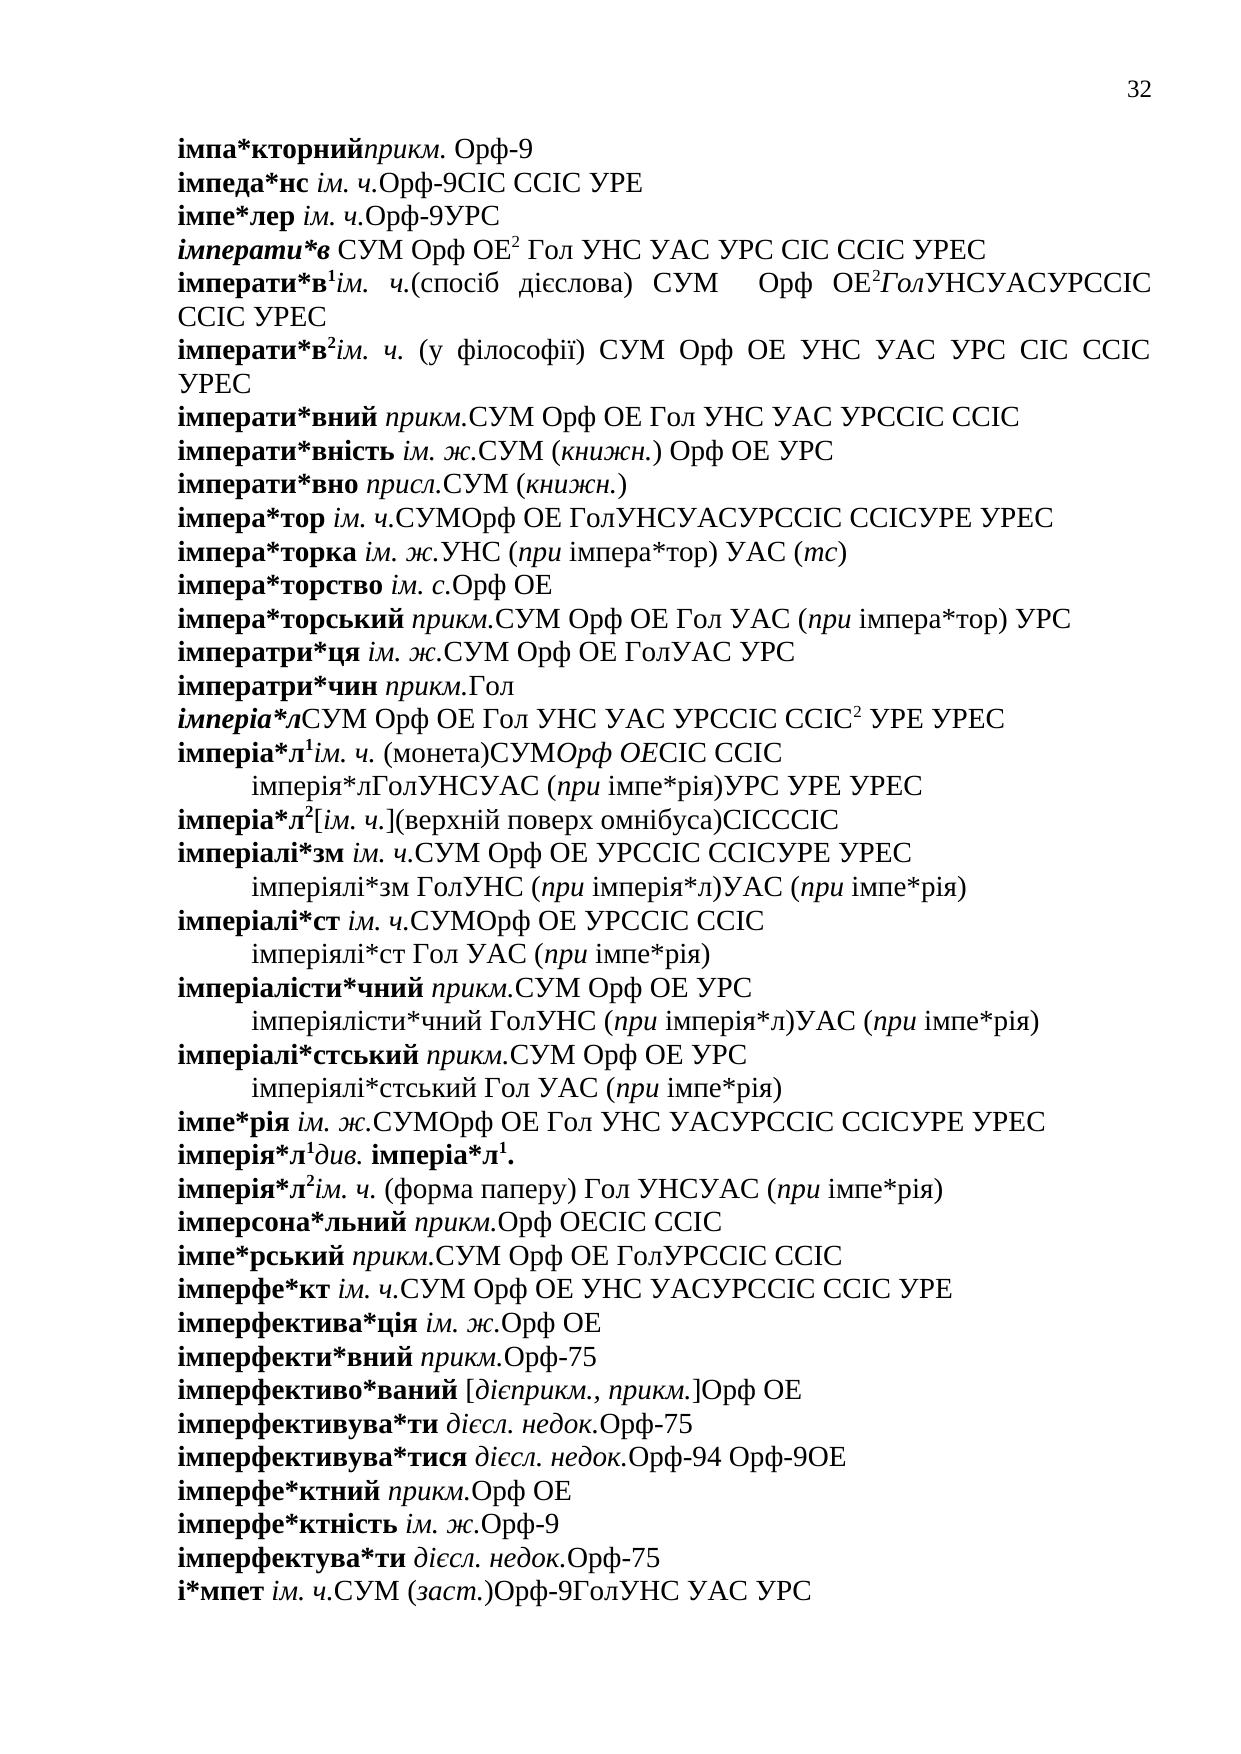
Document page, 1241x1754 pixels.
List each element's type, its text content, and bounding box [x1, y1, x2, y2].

text імперіялі*зм ГолУНС (при імперія*л)УАС (при імпе*рія) [177, 869, 1152, 903]
text імперфе*кт ім. ч.СУМ Орф ОЕ УНС УАСУРССІС ССІС УРЕ [177, 1272, 1152, 1305]
text імпа*кторнийприкм. Орф-9 [177, 131, 1152, 165]
text імперфективува*тися дієсл. недок.Орф-94 Орф-9ОЕ [177, 1439, 1152, 1473]
text імпера*тор ім. ч.СУМОрф ОЕ ГолУНСУАСУРССІС ССІСУРЕ УРЕС [177, 500, 1152, 534]
text імперфектува*ти дієсл. недок.Орф-75 [177, 1540, 1152, 1573]
text імперати*вний прикм.СУМ Орф ОЕ Гол УНС УАС УРССІС ССІС [177, 399, 1152, 433]
text імперати*вність ім. ж.СУМ (книжн.) Орф ОЕ УРС [177, 433, 1152, 467]
text імпеда*нс ім. ч.Орф-9СІС ССІС УРЕ [177, 165, 1152, 198]
text імпе*рія ім. ж.СУМОрф ОЕ Гол УНС УАСУРССІС ССІСУРЕ УРЕС [177, 1104, 1152, 1137]
text імпе*рський прикм.СУМ Орф ОЕ ГолУРССІС ССІС [177, 1238, 1152, 1272]
text імперфе*ктність ім. ж.Орф-9 [177, 1506, 1152, 1540]
text імперфектива*ція ім. ж.Орф ОЕ [177, 1305, 1152, 1339]
text імперфекти*вний прикм.Орф-75 [177, 1339, 1152, 1372]
text імперфе*ктний прикм.Орф ОЕ [177, 1473, 1152, 1506]
text імперіа*л1ім. ч. (монета)СУМОрф ОЕСІС ССІС [177, 735, 1152, 768]
text імпера*торство ім. с.Орф ОЕ [177, 567, 1152, 601]
text імпе*лер ім. ч.Орф-9УРС [177, 198, 1152, 232]
text імперія*л2ім. ч. (форма паперу) Гол УНСУАС (при імпе*рія) [177, 1171, 1152, 1204]
text імперіалі*стський прикм.СУМ Орф ОЕ УРС [177, 1037, 1152, 1070]
text імпера*торка ім. ж.УНС (при імпера*тор) УАС (тс) [177, 534, 1152, 567]
text імператри*ця ім. ж.СУМ Орф ОЕ ГолУАС УРС [177, 634, 1152, 668]
text імперіалісти*чний прикм.СУМ Орф ОЕ УРС [177, 970, 1152, 1003]
text імперати*вно присл.СУМ (книжн.) [177, 467, 1152, 500]
text імперіялі*ст Гол УАС (при імпе*рія) [177, 936, 1152, 970]
text імперфективо*ваний [дієприкм., прикм.]Орф ОЕ [177, 1372, 1152, 1406]
text імперіалі*ст ім. ч.СУМОрф ОЕ УРСCІC ССІС [177, 903, 1152, 936]
text імперія*лГолУНСУАС (при імпе*рія)УРС УРЕ УРЕС [177, 768, 1152, 802]
text імперфективува*ти дієсл. недок.Орф-75 [177, 1406, 1152, 1439]
text імпера*торський прикм.СУМ Орф ОЕ Гол УАС (при імпера*тор) УРС [177, 601, 1152, 634]
text імперіа*л2[ім. ч.](верхній поверх омнібуса)СІСССІС [177, 802, 1152, 836]
text імперсона*льний прикм.Орф ОЕСІС ССІС [177, 1204, 1152, 1238]
text імперія*л1див. імперіа*л1. [177, 1137, 1152, 1171]
text і*мпет ім. ч.СУМ (заст.)Орф-9ГолУНС УАС УРС [177, 1573, 1152, 1607]
text імперати*в1ім. ч.(спосіб дієслова) СУМ Орф ОЕ2ГолУНСУАСУРССІС ССІС УРЕС [177, 265, 1152, 332]
text імперіялісти*чний ГолУНС (при імперія*л)УАС (при імпе*рія) [177, 1003, 1152, 1037]
text імперіа*лСУМ Орф ОЕ Гол УНС УАС УРССІС ССІС2 УРЕ УРЕС [177, 701, 1152, 735]
text імперіялі*стський Гол УАС (при імпе*рія) [177, 1070, 1152, 1104]
text імперіалі*зм ім. ч.СУМ Орф ОЕ УРСCІC ССІСУРЕ УРЕС [177, 836, 1152, 869]
text імперати*в СУМ Орф ОЕ2 Гол УНС УАС УРС СІС ССІС УРЕС [177, 232, 1152, 265]
text імперати*в2ім. ч. (у філософії) СУМ Орф ОЕ УНС УАС УРС СІС ССІС УРЕС [177, 332, 1152, 399]
text імператри*чин прикм.Гол [177, 668, 1152, 701]
